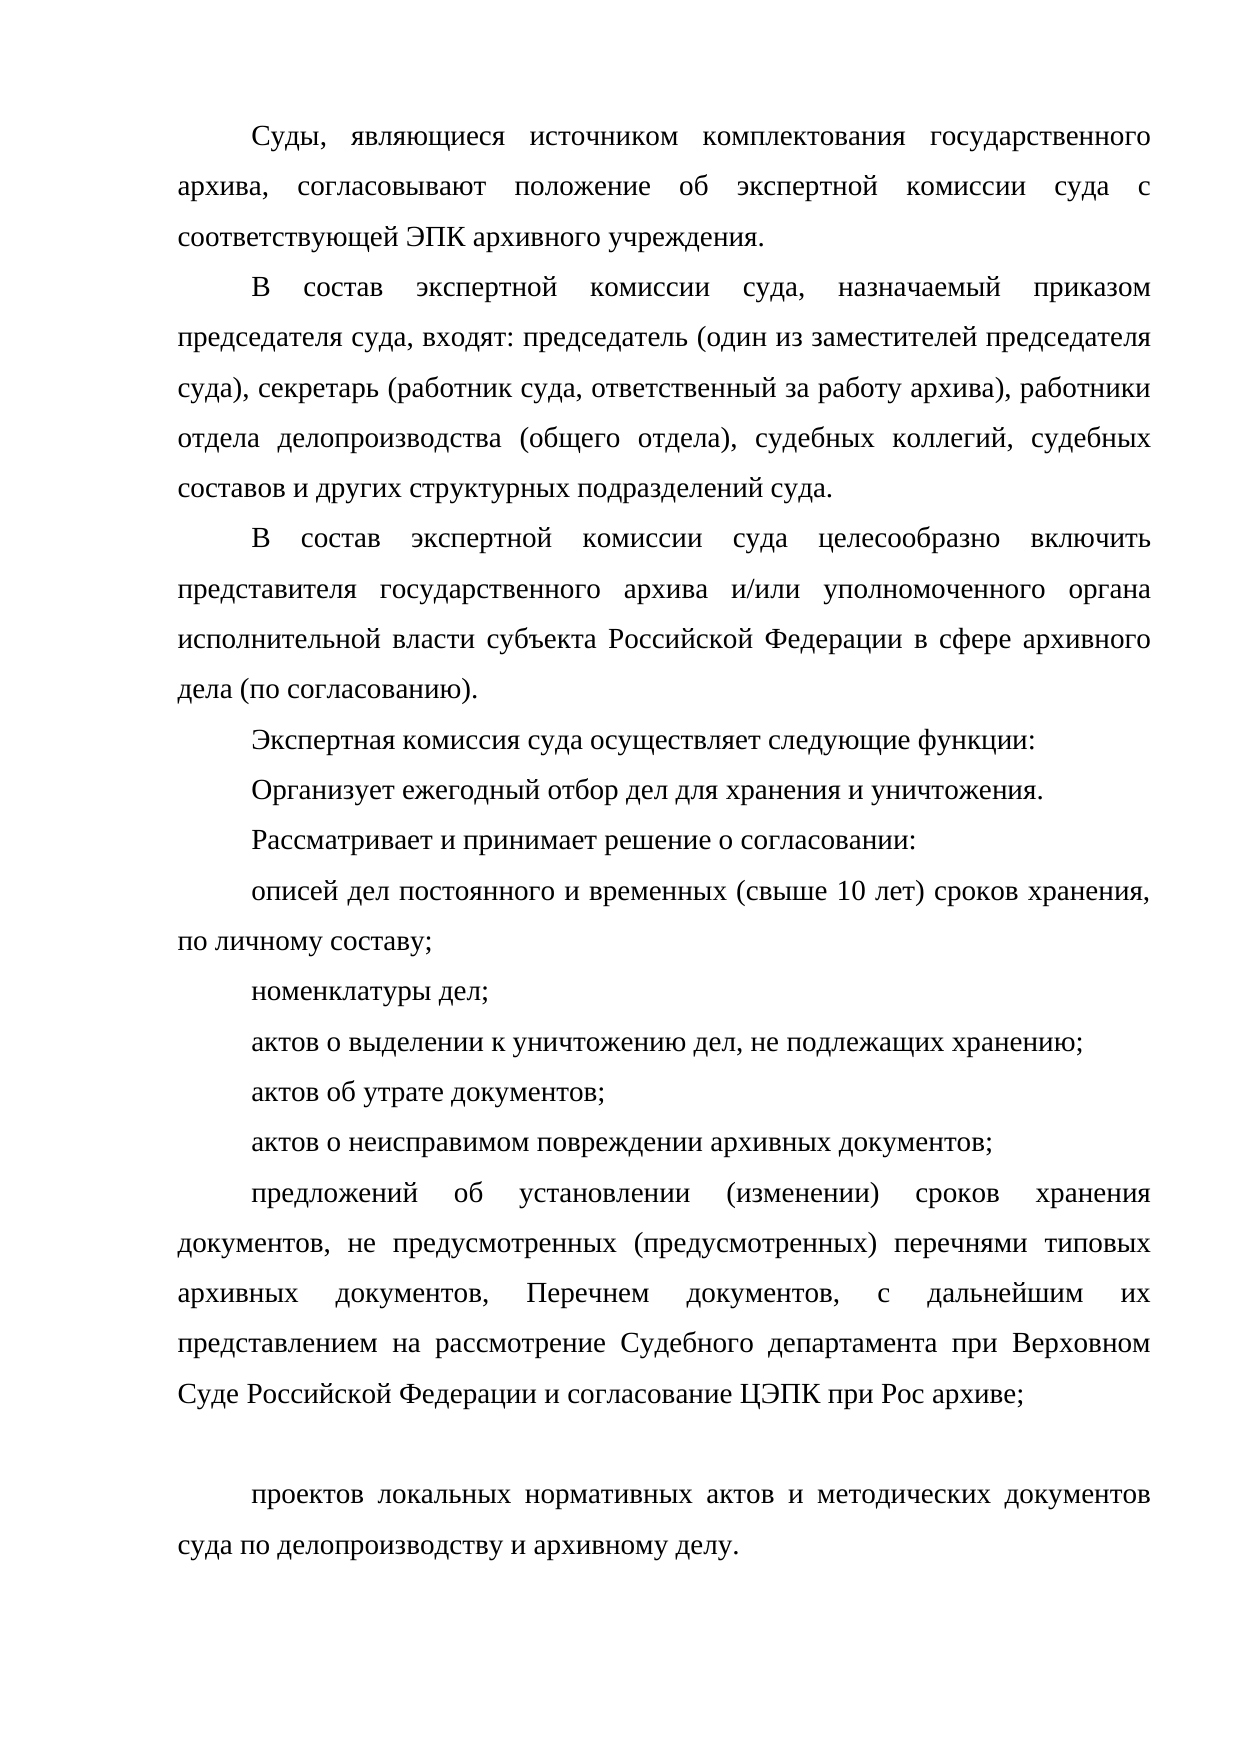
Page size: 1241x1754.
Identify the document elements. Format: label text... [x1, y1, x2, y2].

text проектов локальных нормативных актов и методических документов суда по делопроизводству и архивному делу. [177, 1477, 1152, 1560]
text Экспертная комиссия суда осуществляет следующие функции: [177, 722, 1152, 755]
text Организует ежегодный отбор дел для хранения и уничтожения. [177, 772, 1152, 806]
text В состав экспертной комиссии суда целесообразно включить представителя государственного архива и/или уполномоченного органа исполнительной власти субъекта Российской Федерации в сфере архивного дела (по согласованию). [177, 521, 1152, 705]
text актов о неисправимом повреждении архивных документов; [177, 1124, 1152, 1158]
text описей дел постоянного и временных (свыше 10 лет) сроков хранения, по личному составу; [177, 873, 1152, 957]
text Суды, являющиеся источником комплектования государственного архива, согласовывают положение об экспертной комиссии суда с соответствующей ЭПК архивного учреждения. [177, 118, 1152, 252]
text В состав экспертной комиссии суда, назначаемый приказом председателя суда, входят: председатель (один из заместителей председателя суда), секретарь (работник суда, ответственный за работу архива), работники отдела делопроизводства (общего отдела), судебных коллегий, судебных составов и других структурных подразделений суда. [177, 269, 1152, 504]
text актов о выделении к уничтожению дел, не подлежащих хранению; [177, 1024, 1152, 1057]
text Рассматривает и принимает решение о согласовании: [177, 822, 1152, 856]
text номенклатуры дел; [177, 973, 1152, 1007]
text предложений об установлении (изменении) сроков хранения документов, не предусмотренных (предусмотренных) перечнями типовых архивных документов, Перечнем документов, с дальнейшим их представлением на рассмотрение Судебного департамента при Верховном Суде Российской Федерации и согласование ЦЭПК при Рос архиве; [177, 1175, 1152, 1409]
text актов об утрате документов; [177, 1074, 1152, 1108]
